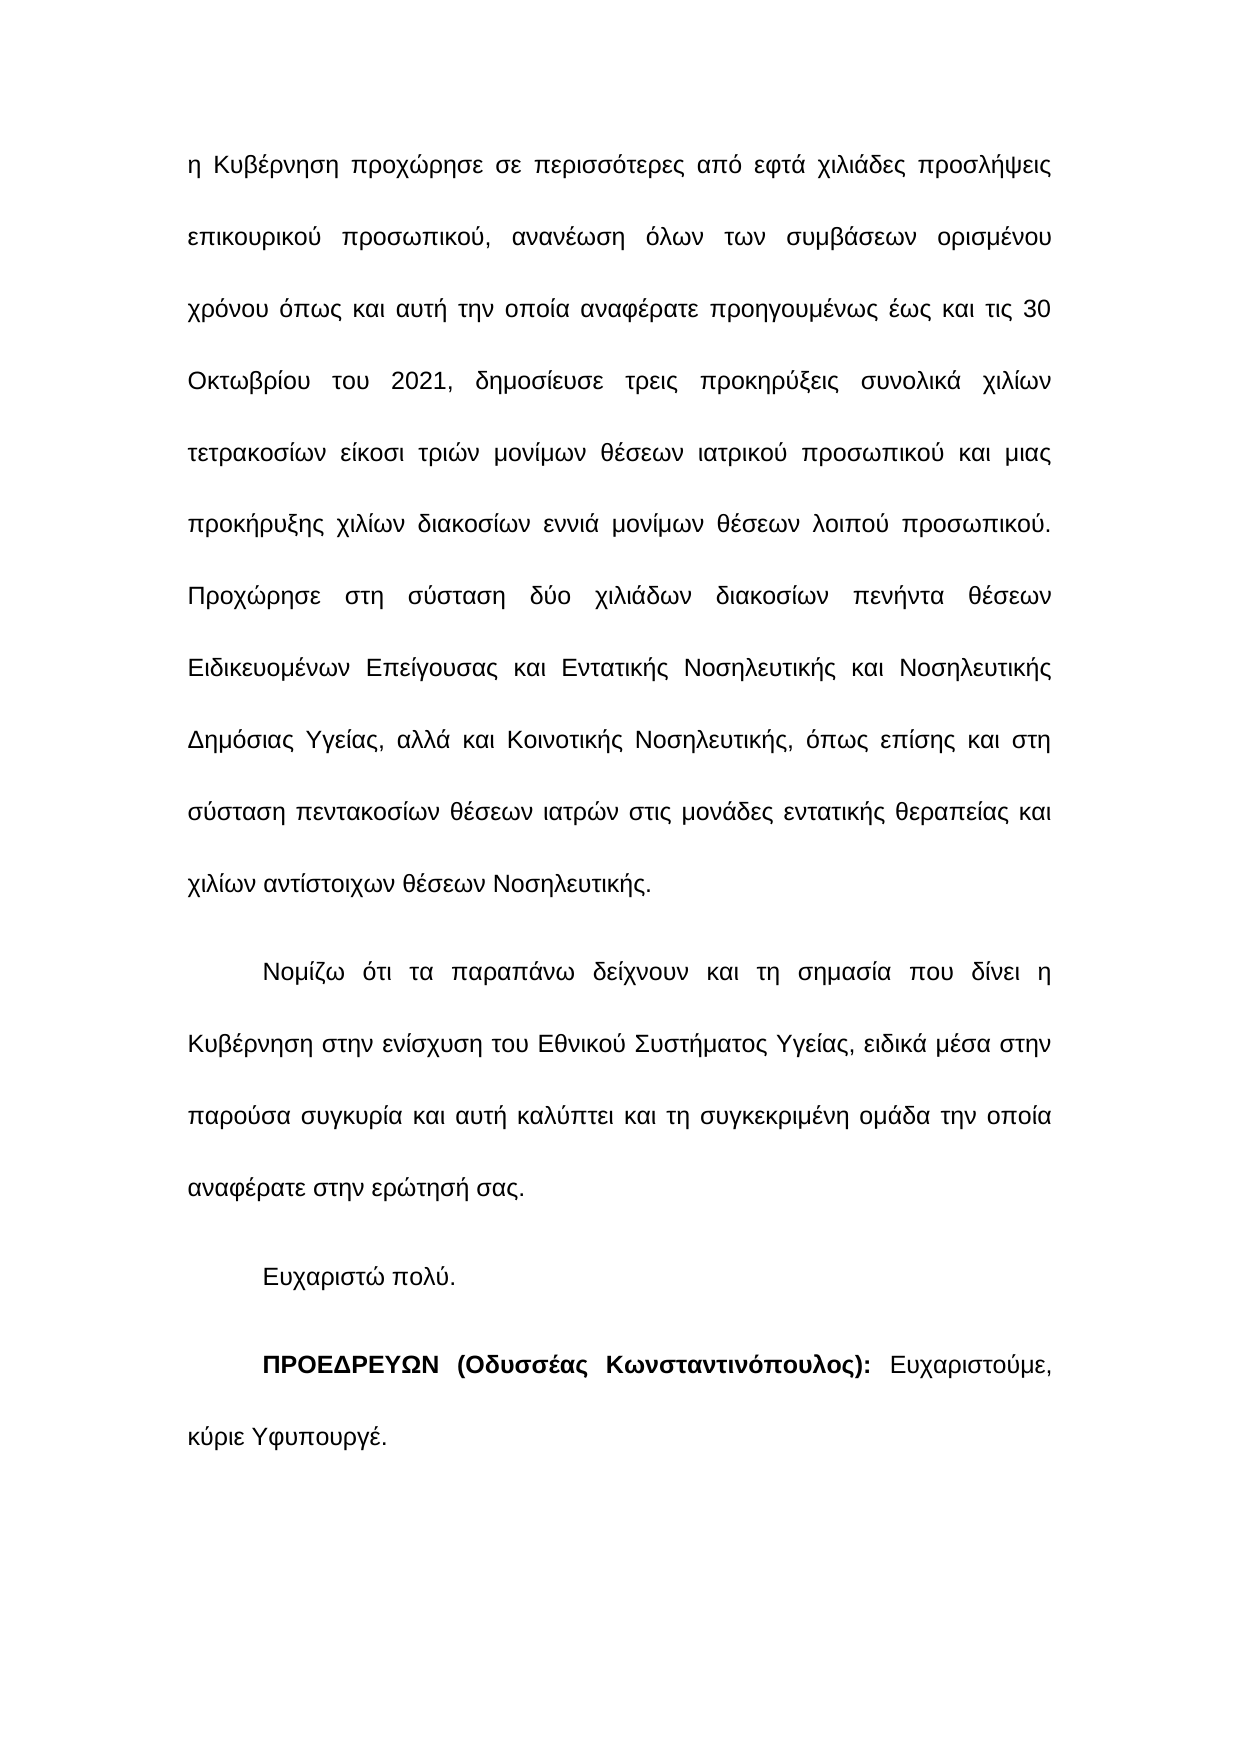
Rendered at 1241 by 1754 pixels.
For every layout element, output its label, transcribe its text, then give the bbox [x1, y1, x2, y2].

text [187, 150, 1053, 897]
text Νομίζω ότι τα παραπάνω δείχνουν και τη σημασία που δίνει η Κυβέρνηση στην ενίσχυση του Εθνικού Συστήματος Υγείας, ειδικά μέσα στην παρούσα συγκυρία και αυτή καλύπτει και τη συγκεκριμένη ομάδα την οποία αναφέρατε στην ερώτησή σας. [187, 957, 1053, 1202]
text ΠΡΟΕΔΡΕΥΩΝ (Οδυσσέας Κωνσταντινόπουλος): Ευχαριστούμε, κύριε Υφυπουργέ. [187, 1350, 1053, 1451]
text Ευχαριστώ πολύ. [187, 1261, 1053, 1290]
